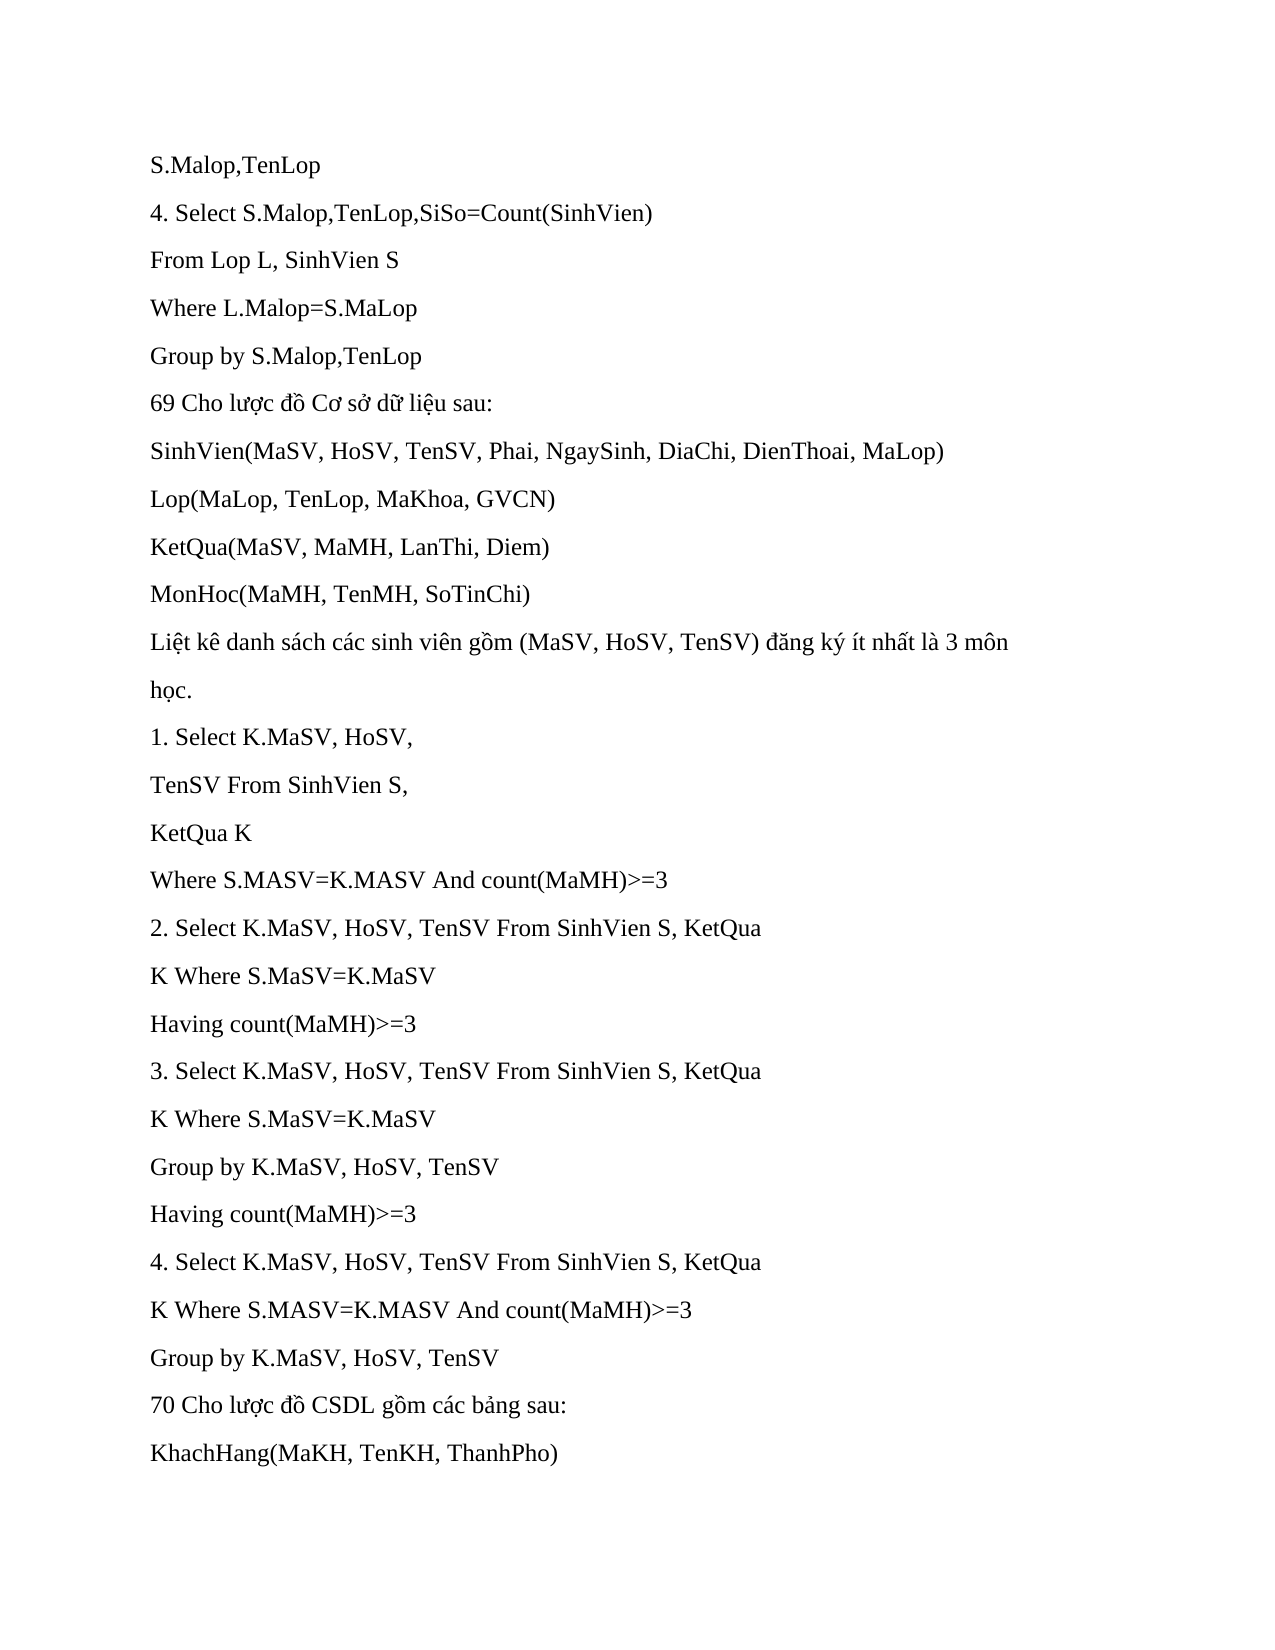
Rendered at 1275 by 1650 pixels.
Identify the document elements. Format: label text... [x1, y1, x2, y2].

text Having count(MaMH)>=3 [150, 1009, 1125, 1037]
text 4. Select S.Malop,TenLop,SiSo=Count(SinhVien) [150, 198, 1125, 226]
text 4. Select K.MaSV, HoSV, TenSV From SinhVien S, KetQua [150, 1247, 1125, 1276]
text 1. Select K.MaSV, HoSV, [150, 722, 1125, 751]
text Lop(MaLop, TenLop, MaKhoa, GVCN) [150, 484, 1125, 513]
text SinhVien(MaSV, HoSV, TenSV, Phai, NgaySinh, DiaChi, DienThoai, MaLop) [150, 436, 1125, 465]
text KhachHang(MaKH, TenKH, ThanhPho) [150, 1438, 1125, 1467]
text Group by S.Malop,TenLop [150, 341, 1125, 369]
text K Where S.MaSV=K.MaSV [150, 1104, 1125, 1133]
text học. [150, 675, 1125, 703]
text 69 Cho lược đồ Cơ sở dữ liệu sau: [150, 388, 1125, 417]
text Where L.Malop=S.MaLop [150, 293, 1125, 322]
text 2. Select K.MaSV, HoSV, TenSV From SinhVien S, KetQua [150, 913, 1125, 942]
text S.Malop,TenLop [150, 150, 1125, 179]
text TenSV From SinhVien S, [150, 770, 1125, 799]
text Where S.MASV=K.MASV And count(MaMH)>=3 [150, 866, 1125, 894]
text KetQua(MaSV, MaMH, LanThi, Diem) [150, 532, 1125, 560]
text Group by K.MaSV, HoSV, TenSV [150, 1343, 1125, 1371]
text KetQua K [150, 818, 1125, 847]
text K Where S.MaSV=K.MaSV [150, 961, 1125, 990]
text 3. Select K.MaSV, HoSV, TenSV From SinhVien S, KetQua [150, 1056, 1125, 1085]
text MonHoc(MaMH, TenMH, SoTinChi) [150, 579, 1125, 608]
text Group by K.MaSV, HoSV, TenSV [150, 1152, 1125, 1181]
text From Lop L, SinhVien S [150, 245, 1125, 274]
text Liệt kê danh sách các sinh viên gồm (MaSV, HoSV, TenSV) đăng ký ít nhất là 3 môn [150, 627, 1125, 656]
text Having count(MaMH)>=3 [150, 1199, 1125, 1228]
text 70 Cho lược đồ CSDL gồm các bảng sau: [150, 1390, 1125, 1419]
text K Where S.MASV=K.MASV And count(MaMH)>=3 [150, 1295, 1125, 1324]
